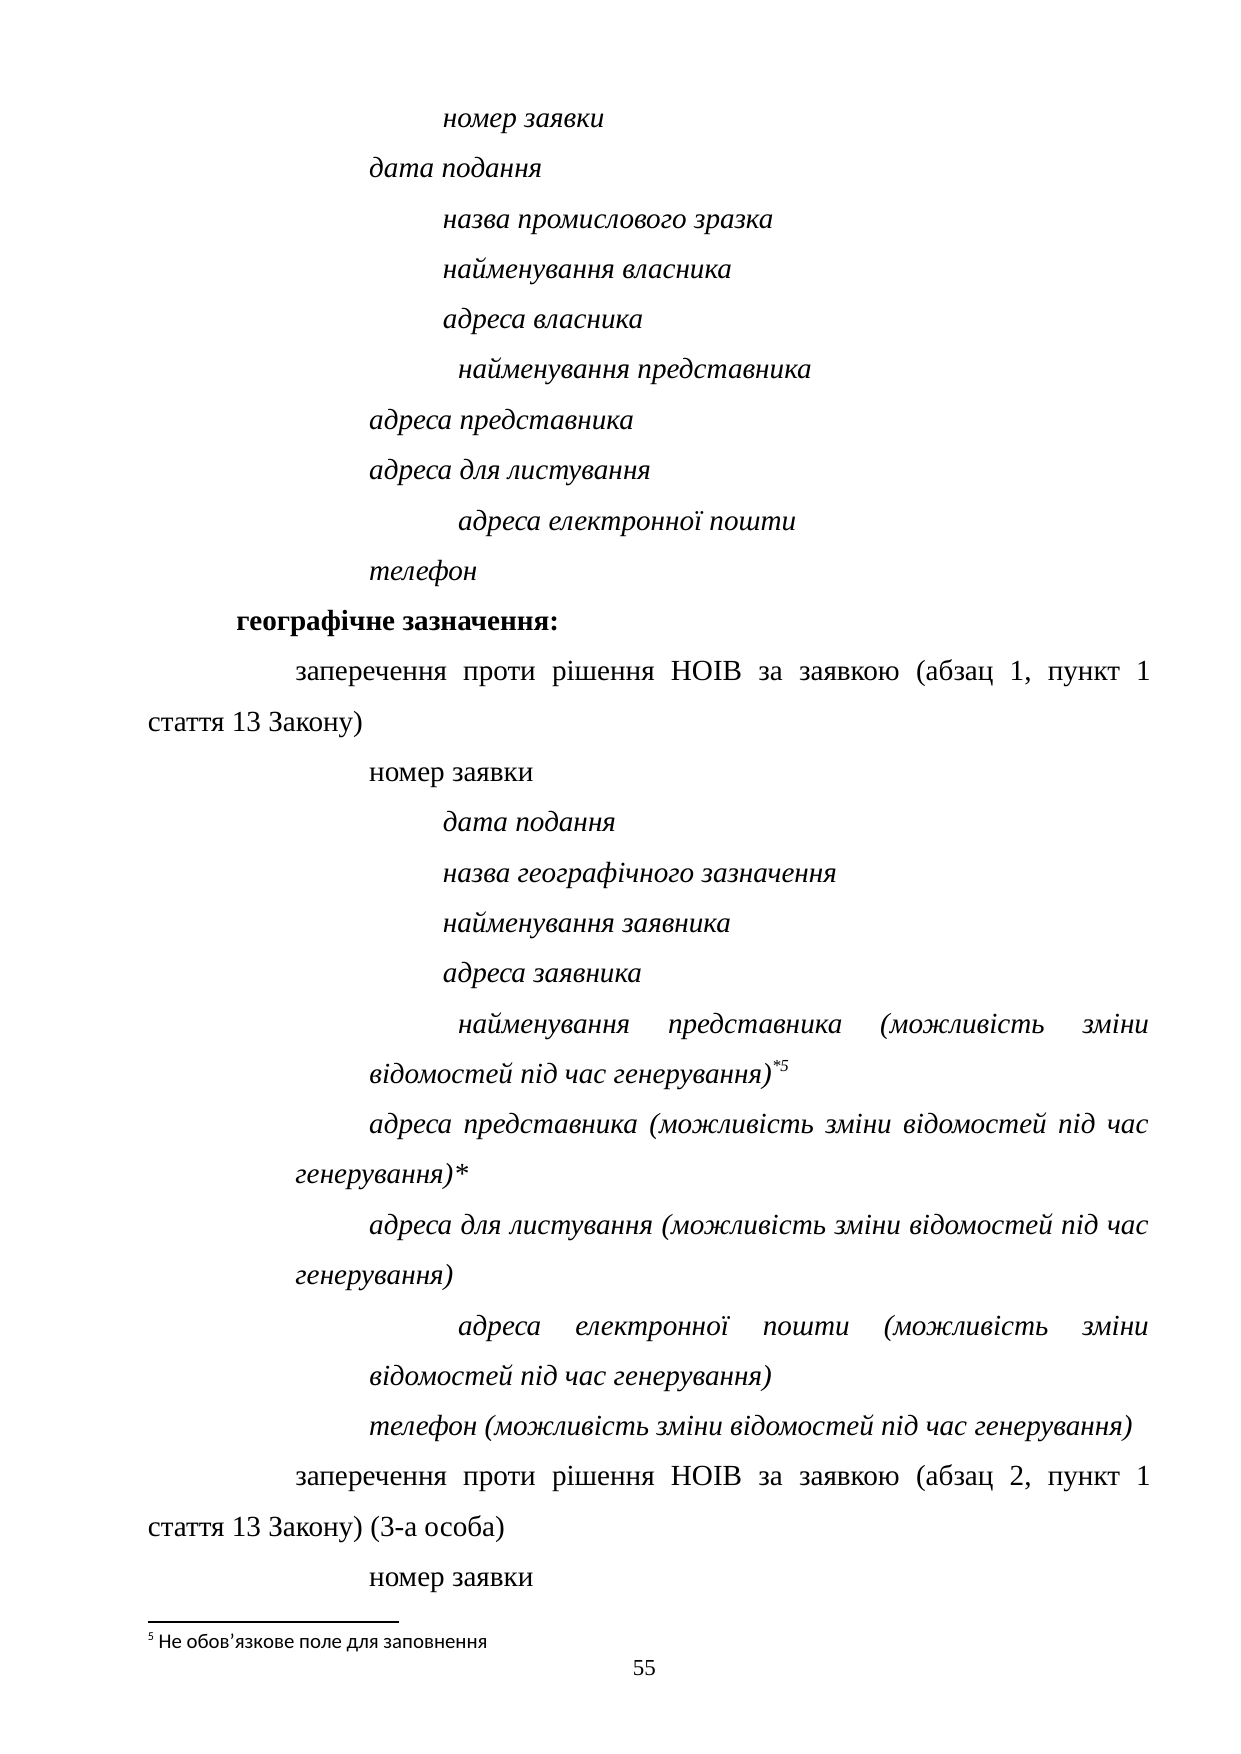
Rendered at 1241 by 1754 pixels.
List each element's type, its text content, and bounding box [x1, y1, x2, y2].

text назва промислового зразка [148, 201, 1152, 234]
text адреса власника [148, 301, 1152, 335]
text номер заявки [148, 754, 1152, 788]
text адреса представника [295, 402, 1152, 436]
text найменування представника [369, 352, 1152, 385]
text номер заявки [148, 100, 1152, 134]
text номер заявки [148, 1559, 1152, 1593]
text адреса заявника [148, 955, 1152, 989]
text адреса представника (можливість зміни відомостей під час генерування)* [295, 1106, 1152, 1190]
text географічне зазначення: [148, 603, 1152, 637]
text назва географічного зазначення [148, 855, 1152, 888]
text дата подання [295, 150, 1152, 184]
text телефон [295, 553, 1152, 586]
text адреса електронної пошти (можливість зміни відомостей під час генерування) [369, 1308, 1152, 1391]
text адреса для листування (можливість зміни відомостей під час генерування) [295, 1207, 1152, 1291]
text адреса електронної пошти [369, 503, 1152, 536]
text телефон (можливість зміни відомостей під час генерування) [295, 1408, 1152, 1442]
text заперечення проти рішення НОІВ за заявкою (абзац 1, пункт 1 стаття 13 Закону) [148, 653, 1152, 737]
text найменування власника [148, 251, 1152, 284]
text заперечення проти рішення НОІВ за заявкою (абзац 2, пункт 1 стаття 13 Закону) (3-а особа) [148, 1458, 1152, 1542]
text адреса для листування [295, 452, 1152, 486]
text дата подання [148, 804, 1152, 838]
text найменування заявника [148, 905, 1152, 939]
text найменування представника (можливість зміни відомостей під час генерування)* [369, 1006, 1152, 1089]
